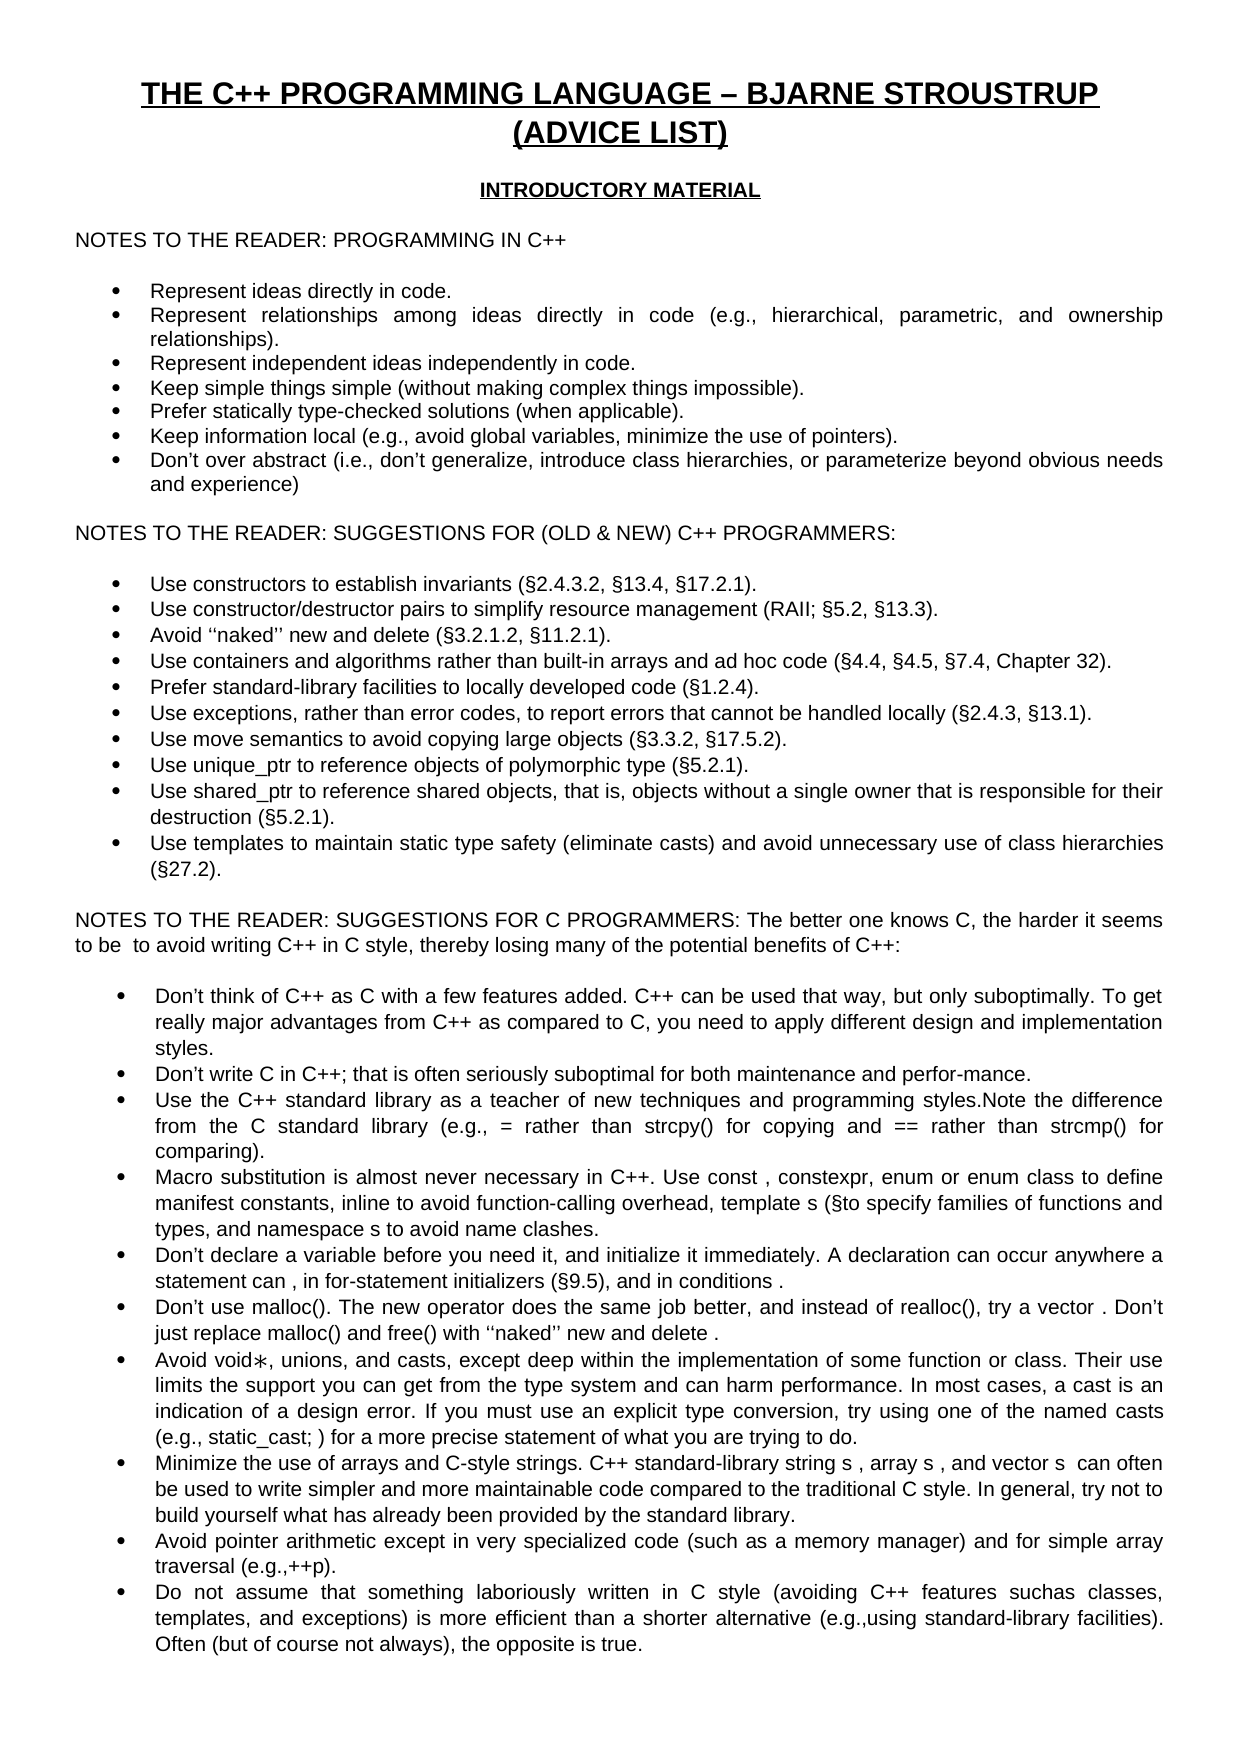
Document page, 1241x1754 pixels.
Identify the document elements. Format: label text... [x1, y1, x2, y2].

list Keep information local (e.g., avoid global variables, minimize the use of pointers). [112, 423, 1165, 447]
list Use the C++ standard library as a teacher of new techniques and programming styles.Note the difference from the C standard library (e.g., = rather than strcpy() for copying and == rather than strcmp() for comparing). [117, 1088, 1165, 1163]
list Prefer statically type-checked solutions (when applicable). [112, 399, 1165, 423]
list Use constructors to establish invariants (§2.4.3.2, §13.4, §17.2.1). [112, 571, 1165, 595]
list Minimize the use of arrays and C-style strings. C++ standard-library string s , array s , and vector s can often be used to write simpler and more maintainable code compared to the traditional C style. In general, try not to build yourself what has already been provided by the standard library. [117, 1451, 1165, 1527]
list Use shared_ptr to reference shared objects, that is, objects without a single owner that is responsible for their destruction (§5.2.1). [112, 779, 1165, 829]
list Don’t think of C++ as C with a few features added. C++ can be used that way, but only suboptimally. To get really major advantages from C++ as compared to C, you need to apply different design and implementation styles. [117, 984, 1165, 1060]
list Use exceptions, rather than error codes, to report errors that cannot be handled locally (§2.4.3, §13.1). [112, 701, 1165, 725]
list Use move semantics to avoid copying large objects (§3.3.2, §17.5.2). [112, 727, 1165, 751]
list Don’t use malloc(). The new operator does the same job better, and instead of realloc(), try a vector . Don’t just replace malloc() and free() with ‘‘naked’’ new and delete . [117, 1294, 1165, 1344]
list Represent relationships among ideas directly in code (e.g., hierarchical, parametric, and ownership relationships). [112, 303, 1165, 351]
text NOTES TO THE READER: SUGGESTIONS FOR C PROGRAMMERS: The better one knows C, the harder it seems to be to avoid writing C++ in C style, thereby losing many of the potential benefits of C++: [75, 907, 1165, 957]
text (ADVICE LIST) [75, 114, 1165, 150]
list Avoid ‘‘naked’’ new and delete (§3.2.1.2, §11.2.1). [112, 623, 1165, 647]
list Do not assume that something laboriously written in C style (avoiding C++ features suchas classes, templates, and exceptions) is more efficient than a shorter alternative (e.g.,using standard-library facilities). Often (but of course not always), the opposite is true. [117, 1580, 1165, 1656]
text NOTES TO THE READER: PROGRAMMING IN C++ [75, 228, 1165, 252]
list Macro substitution is almost never necessary in C++. Use const , constexpr, enum or enum class to define manifest constants, inline to avoid function-calling overhead, template s (§to specify families of functions and types, and namespace s to avoid name clashes. [117, 1165, 1165, 1241]
list Use unique_ptr to reference objects of polymorphic type (§5.2.1). [112, 753, 1165, 777]
list Don’t over abstract (i.e., don’t generalize, introduce class hierarchies, or parameterize beyond obvious needs and experience) [112, 447, 1165, 496]
list Use constructor/destructor pairs to simplify resource management (RAII; §5.2, §13.3). [112, 597, 1165, 621]
text NOTES TO THE READER: SUGGESTIONS FOR (OLD & NEW) C++ PROGRAMMERS: [75, 521, 1165, 544]
text THE C++ PROGRAMMING LANGUAGE – BJARNE STROUSTRUP [75, 75, 1165, 111]
list Avoid void∗, unions, and casts, except deep within the implementation of some function or class. Their use limits the support you can get from the type system and can harm performance. In most cases, a cast is an indication of a design error. If you must use an explicit type conversion, try using one of the named casts (e.g., static_cast; ) for a more precise statement of what you are trying to do. [117, 1346, 1165, 1449]
list Prefer standard-library facilities to locally developed code (§1.2.4). [112, 675, 1165, 699]
list Use containers and algorithms rather than built-in arrays and ad hoc code (§4.4, §4.5, §7.4, Chapter 32). [112, 649, 1165, 673]
list Represent independent ideas independently in code. [112, 351, 1165, 375]
list Avoid pointer arithmetic except in very specialized code (such as a memory manager) and for simple array traversal (e.g.,++p). [117, 1528, 1165, 1578]
list Use templates to maintain static type safety (eliminate casts) and avoid unnecessary use of class hierarchies (§27.2). [112, 831, 1165, 881]
list Don’t write C in C++; that is often seriously suboptimal for both maintenance and perfor-mance. [117, 1062, 1165, 1086]
list Keep simple things simple (without making complex things impossible). [112, 375, 1165, 399]
text INTRODUCTORY MATERIAL [75, 177, 1165, 201]
list Don’t declare a variable before you need it, and initialize it immediately. A declaration can occur anywhere a statement can , in for-statement initializers (§9.5), and in conditions . [117, 1243, 1165, 1293]
list Represent ideas directly in code. [112, 279, 1165, 303]
